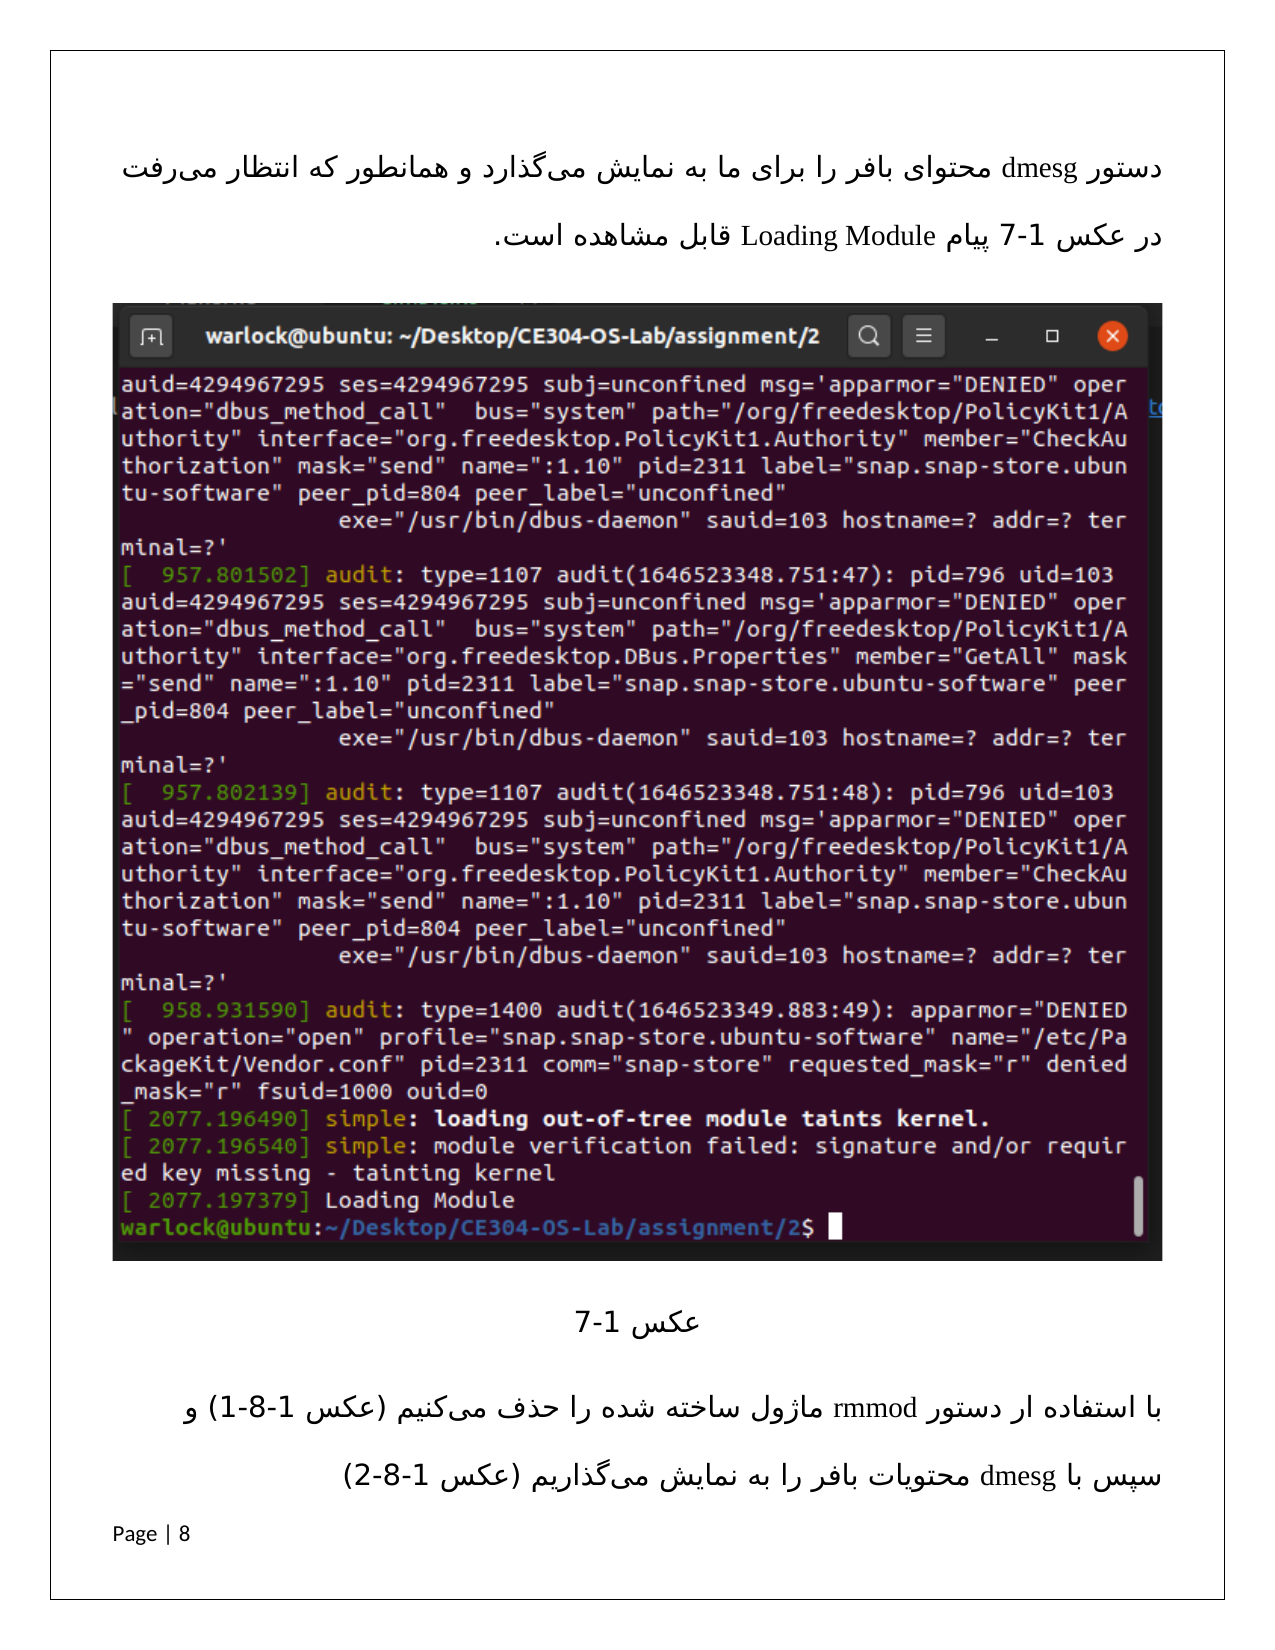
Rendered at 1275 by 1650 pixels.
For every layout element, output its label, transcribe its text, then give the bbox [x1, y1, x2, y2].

picture [112, 303, 1163, 1261]
text دستور dmesg محتوای بافر را برای ما به نمایش می‌گذارد و همانطور که انتظار می‌رفت در عکس 1-7 پیام Loading Module قابل مشاهده است. [112, 150, 1162, 252]
text عکس 1-7 [112, 1306, 1162, 1339]
text با استفاده ار دستور rmmod ماژول ساخته شده را حذف می‌کنیم (عکس 1-8-1) و سپس با dmesg محتویات بافر را به نمایش می‌گذاریم (عکس 1-8-2) [112, 1390, 1162, 1492]
